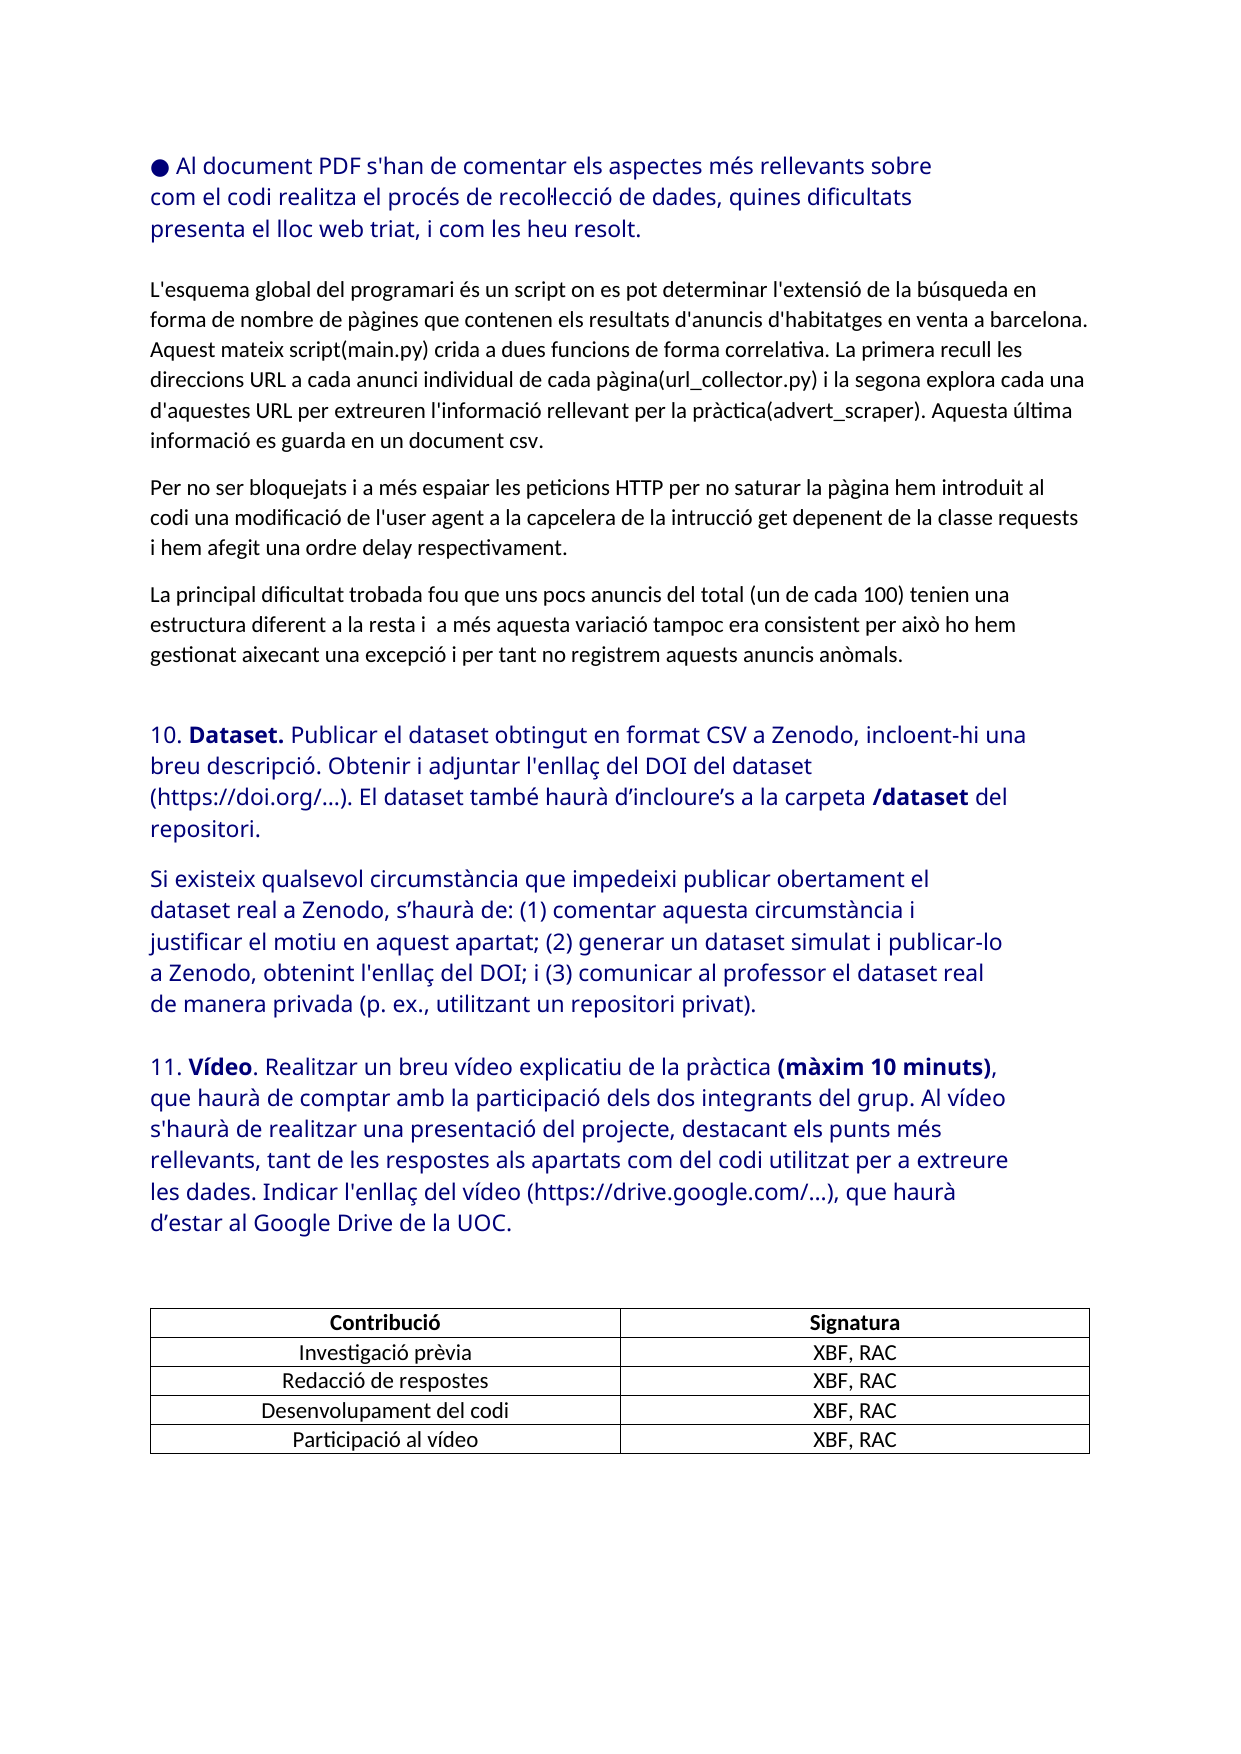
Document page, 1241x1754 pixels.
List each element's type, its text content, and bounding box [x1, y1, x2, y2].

text 11. Vídeo. Realitzar un breu vídeo explicatiu de la pràctica (màxim 10 minuts), [150, 1050, 1090, 1082]
text justificar el motiu en aquest apartat; (2) generar un dataset simulat i publicar-lo [150, 925, 1090, 957]
text 10. Dataset. Publicar el dataset obtingut en format CSV a Zenodo, incloent-hi una [150, 719, 1090, 750]
table_cell Desenvolupament del codi [151, 1396, 620, 1424]
text repositori. [150, 812, 1090, 844]
text ● Al document PDF s'han de comentar els aspectes més rellevants sobre [150, 150, 1090, 181]
table_cell Participació al vídeo [151, 1425, 620, 1453]
text d’estar al Google Drive de la UOC. [150, 1207, 1090, 1238]
text les dades. Indicar l'enllaç del vídeo (https://drive.google.com/…), que haurà [150, 1175, 1090, 1207]
table_cell XBF, RAC [621, 1396, 1089, 1424]
table_cell XBF, RAC [621, 1425, 1089, 1453]
text a Zenodo, obtenint l'enllaç del DOI; i (3) comunicar al professor el dataset real [150, 957, 1090, 988]
text de manera privada (p. ex., utilitzant un repositori privat). [150, 988, 1090, 1019]
text L'esquema global del programari és un script on es pot determinar l'extensió de la búsqueda en forma de nombre de pàgines que contenen els resultats d'anuncis d'habitatges en venta a barcelona. Aquest mateix script(main.py) crida a dues funcions de forma correlativa. La primera recull les direccions URL a cada anunci individual de cada pàgina(url_collector.py) i la segona explora cada una d'aquestes URL per extreuren l'informació rellevant per la pràctica(advert_scraper). Aquesta última informació es guarda en un document csv. [150, 275, 1090, 454]
text La principal dificultat trobada fou que uns pocs anuncis del total (un de cada 100) tenien una estructura diferent a la resta i a més aquesta variació tampoc era consistent per això ho hem gestionat aixecant una excepció i per tant no registrem aquests anuncis anòmals. [150, 580, 1090, 669]
table_header Contribució [151, 1309, 620, 1337]
text Si existeix qualsevol circumstància que impedeixi publicar obertament el [150, 863, 1090, 894]
text presenta el lloc web triat, i com les heu resolt. [150, 212, 1090, 244]
table_cell Investigació prèvia [151, 1338, 620, 1366]
text rellevants, tant de les respostes als apartats com del codi utilitzat per a extreure [150, 1144, 1090, 1175]
text que haurà de comptar amb la participació dels dos integrants del grup. Al vídeo [150, 1082, 1090, 1113]
table_cell XBF, RAC [621, 1338, 1089, 1366]
text breu descripció. Obtenir i adjuntar l'enllaç del DOI del dataset [150, 750, 1090, 781]
table_cell Redacció de respostes [151, 1367, 620, 1395]
text com el codi realitza el procés de recol·lecció de dades, quines dificultats [150, 181, 1090, 212]
text Per no ser bloquejats i a més espaiar les peticions HTTP per no saturar la pàgina hem introduit al codi una modificació de l'user agent a la capcelera de la intrucció get depenent de la classe requests i hem afegit una ordre delay respectivament. [150, 473, 1090, 561]
text (https://doi.org/…). El dataset també haurà d’incloure’s a la carpeta /dataset del [150, 781, 1090, 812]
table_cell XBF, RAC [621, 1367, 1089, 1395]
text s'haurà de realitzar una presentació del projecte, destacant els punts més [150, 1113, 1090, 1144]
table_header Signatura [621, 1309, 1089, 1337]
text dataset real a Zenodo, s’haurà de: (1) comentar aquesta circumstància i [150, 894, 1090, 925]
